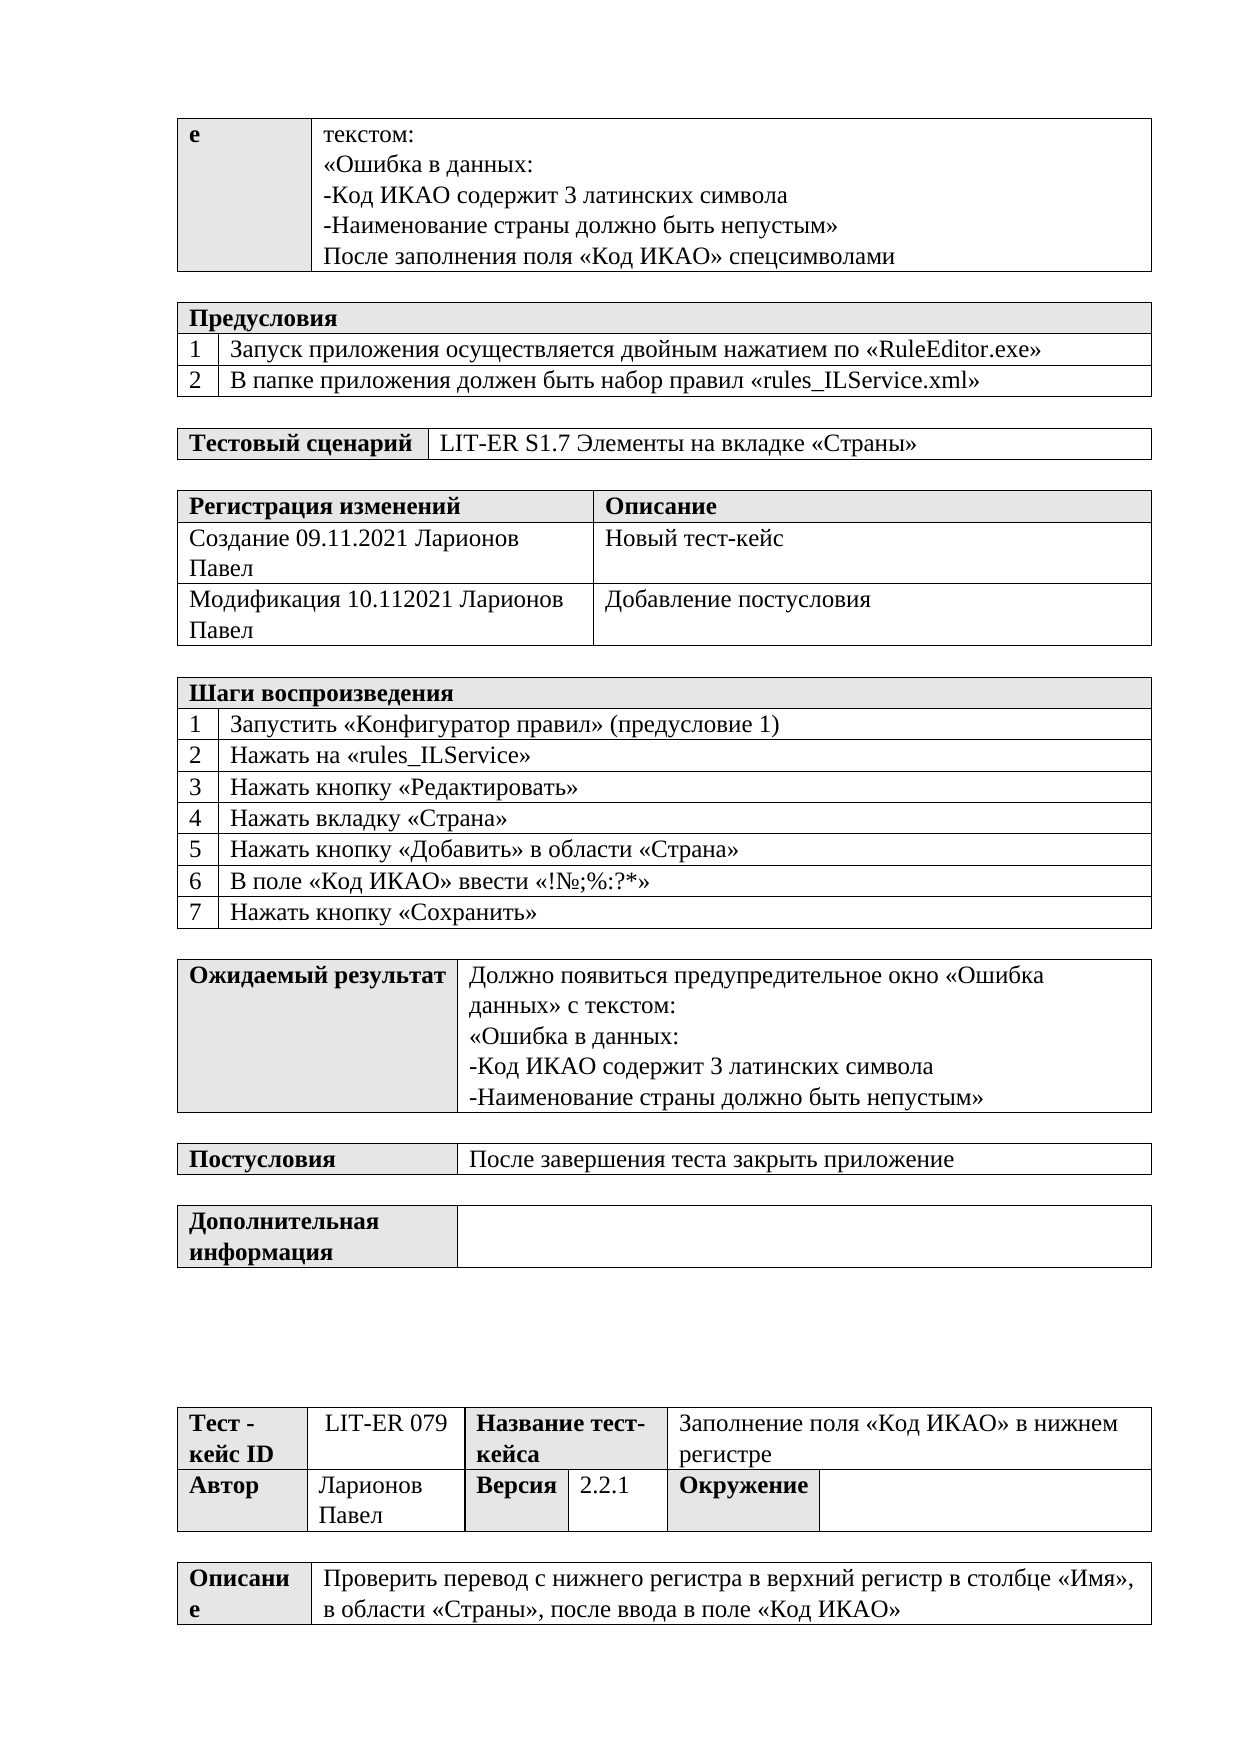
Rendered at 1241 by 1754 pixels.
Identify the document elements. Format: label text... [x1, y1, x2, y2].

table_cell [820, 1470, 1151, 1531]
table_cell 2 [178, 366, 218, 396]
table_header LIT-ER S1.7 Элементы на вкладке «Страны» [429, 429, 1151, 459]
table_header Ожидаемый результат [178, 960, 457, 1112]
table_cell 5 [178, 834, 218, 865]
table_cell Нажать на «rules_ILService» [219, 740, 1151, 771]
table_header Постусловия [178, 1144, 457, 1174]
table_cell 4 [178, 803, 218, 833]
table_cell Создание 09.11.2021 Ларионов Павел [178, 523, 593, 583]
table_cell 7 [178, 897, 218, 927]
table_cell Модификация 10.112021 Ларионов Павел [178, 584, 593, 645]
table_header LIT-ER 079 [308, 1408, 464, 1469]
table_cell Нажать кнопку «Сохранить» [219, 897, 1151, 927]
table_header Название тест- кейса [466, 1408, 667, 1469]
table_cell Запуск приложения осуществляется двойным нажатием по «RuleEditor.exe» [219, 334, 1151, 364]
table_cell 1 [178, 709, 218, 739]
table_cell 1 [178, 334, 218, 364]
table_cell Окружение [668, 1470, 819, 1531]
table_cell 2 [178, 740, 218, 771]
table_cell Нажать кнопку «Добавить» в области «Страна» [219, 834, 1151, 865]
table_cell Запустить «Конфигуратор правил» (предусловие 1) [219, 709, 1151, 739]
table_header [458, 1206, 1151, 1267]
table_cell Добавление постусловия [594, 584, 1151, 645]
table_cell Новый тест-кейс [594, 523, 1151, 583]
table_header Описание [594, 491, 1151, 522]
table_header Проверить перевод с нижнего регистра в верхний регистр в столбце «Имя», в области «Страны», после ввода в поле «Код ИКАО» [312, 1563, 1151, 1624]
table_header Должно появиться предупредительное окно «Ошибка данных» с текстом: «Ошибка в данных: -Код ИКАО содержит 3 латинских символа -Наименование страны должно быть непустым» [458, 960, 1151, 1112]
table_header Описание [178, 119, 311, 271]
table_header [312, 119, 1151, 271]
table_cell В поле «Код ИКАО» ввести «!№;%:?*» [219, 866, 1151, 896]
table_header Заполнение поля «Код ИКАО» в нижнем регистре [668, 1408, 1151, 1469]
table_header Описание [178, 1563, 311, 1624]
table_cell Версия [466, 1470, 568, 1531]
table_cell 6 [178, 866, 218, 896]
table_cell Нажать вкладку «Страна» [219, 803, 1151, 833]
table_header Тестовый сценарий [178, 429, 428, 459]
table_cell 2.2.1 [569, 1470, 667, 1531]
table_header После завершения теста закрыть приложение [458, 1144, 1151, 1174]
table_header Дополнительная информация [178, 1206, 457, 1267]
table_cell В папке приложения должен быть набор правил «rules_ILService.xml» [219, 366, 1151, 396]
table_header Предусловия [178, 303, 1151, 333]
table_cell Ларионов Павел [308, 1470, 464, 1531]
table_cell Автор [178, 1470, 307, 1531]
table_header Тест -кейс ID [178, 1408, 307, 1469]
table_header Регистрация изменений [178, 491, 593, 522]
table_cell 3 [178, 772, 218, 802]
table_header Шаги воспроизведения [178, 678, 1151, 708]
table_cell Нажать кнопку «Редактировать» [219, 772, 1151, 802]
